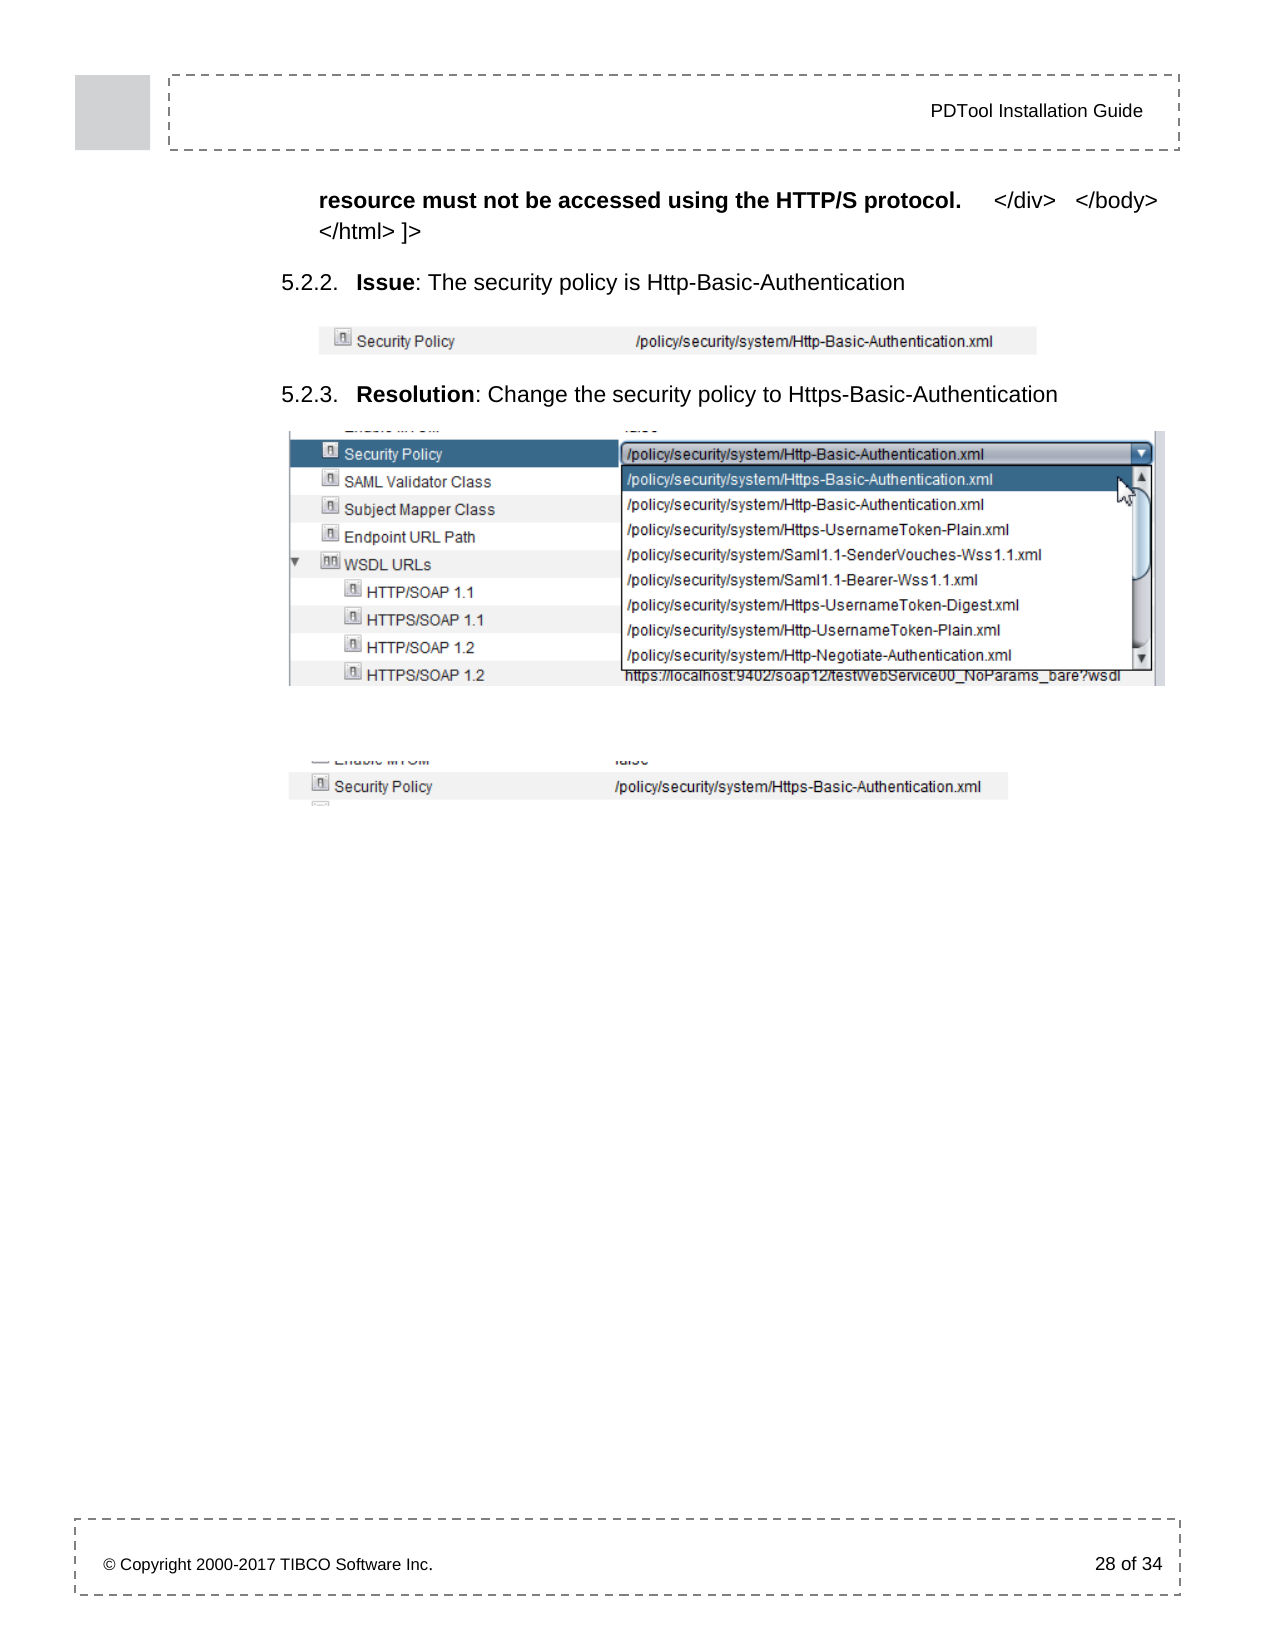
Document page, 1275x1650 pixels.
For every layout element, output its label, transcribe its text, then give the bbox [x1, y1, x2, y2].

picture [318, 319, 1037, 356]
picture [288, 761, 1009, 806]
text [319, 187, 1161, 244]
list Resolution: Change the security policy to Https-Basic-Authentication [281, 381, 1161, 407]
picture [288, 431, 1165, 686]
list Issue: The security policy is Http-Basic-Authentication [281, 269, 1161, 295]
